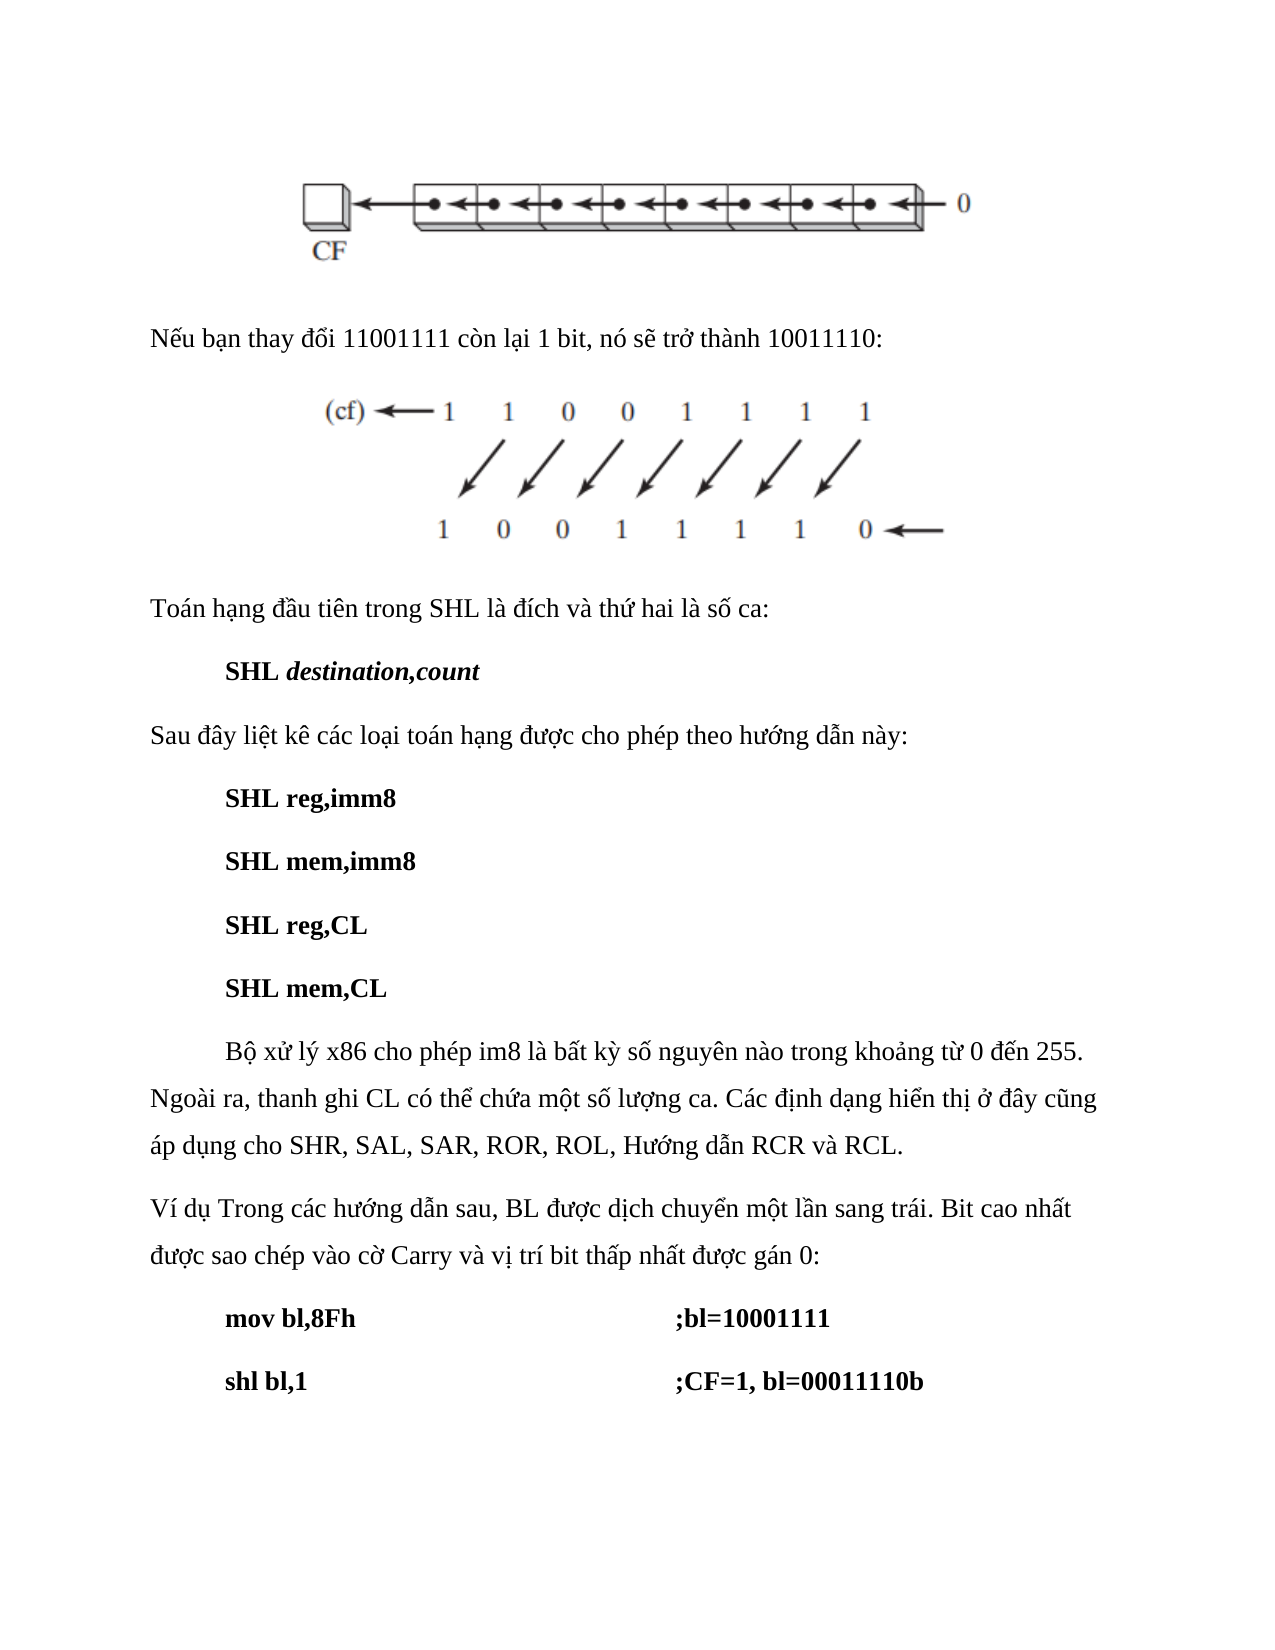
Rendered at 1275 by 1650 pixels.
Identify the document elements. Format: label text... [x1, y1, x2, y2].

text SHL mem,CL [150, 972, 1125, 1003]
text SHL destination,count [150, 655, 1125, 687]
text Toán hạng đầu tiên trong SHL là đích và thứ hai là số ca: [150, 592, 1125, 623]
text SHL reg,CL [150, 909, 1125, 940]
text SHL mem,imm8 [150, 845, 1125, 877]
text Sau đây liệt kê các loại toán hạng được cho phép theo hướng dẫn này: [150, 719, 1125, 750]
text Ví dụ Trong các hướng dẫn sau, BL được dịch chuyển một lần sang trái. Bit cao nhất được sao chép vào cờ Carry và vị trí bit thấp nhất được gán 0: [150, 1192, 1125, 1270]
text SHL reg,imm8 [150, 782, 1125, 813]
picture [275, 150, 1000, 292]
text shl bl,1 ;CF=1, bl=00011110b [150, 1365, 1125, 1397]
picture [291, 385, 984, 562]
text Nếu bạn thay đổi 11001111 còn lại 1 bit, nó sẽ trở thành 10011110: [150, 322, 1125, 353]
text Bộ xử lý x86 cho phép im8 là bất kỳ số nguyên nào trong khoảng từ 0 đến 255. Ngoài ra, thanh ghi CL có thể chứa một số lượng ca. Các định dạng hiển thị ở đây cũng áp dụng cho SHR, SAL, SAR, ROR, ROL, Hướng dẫn RCR và RCL. [150, 1035, 1125, 1160]
text mov bl,8Fh ;bl=10001111 [150, 1302, 1125, 1333]
